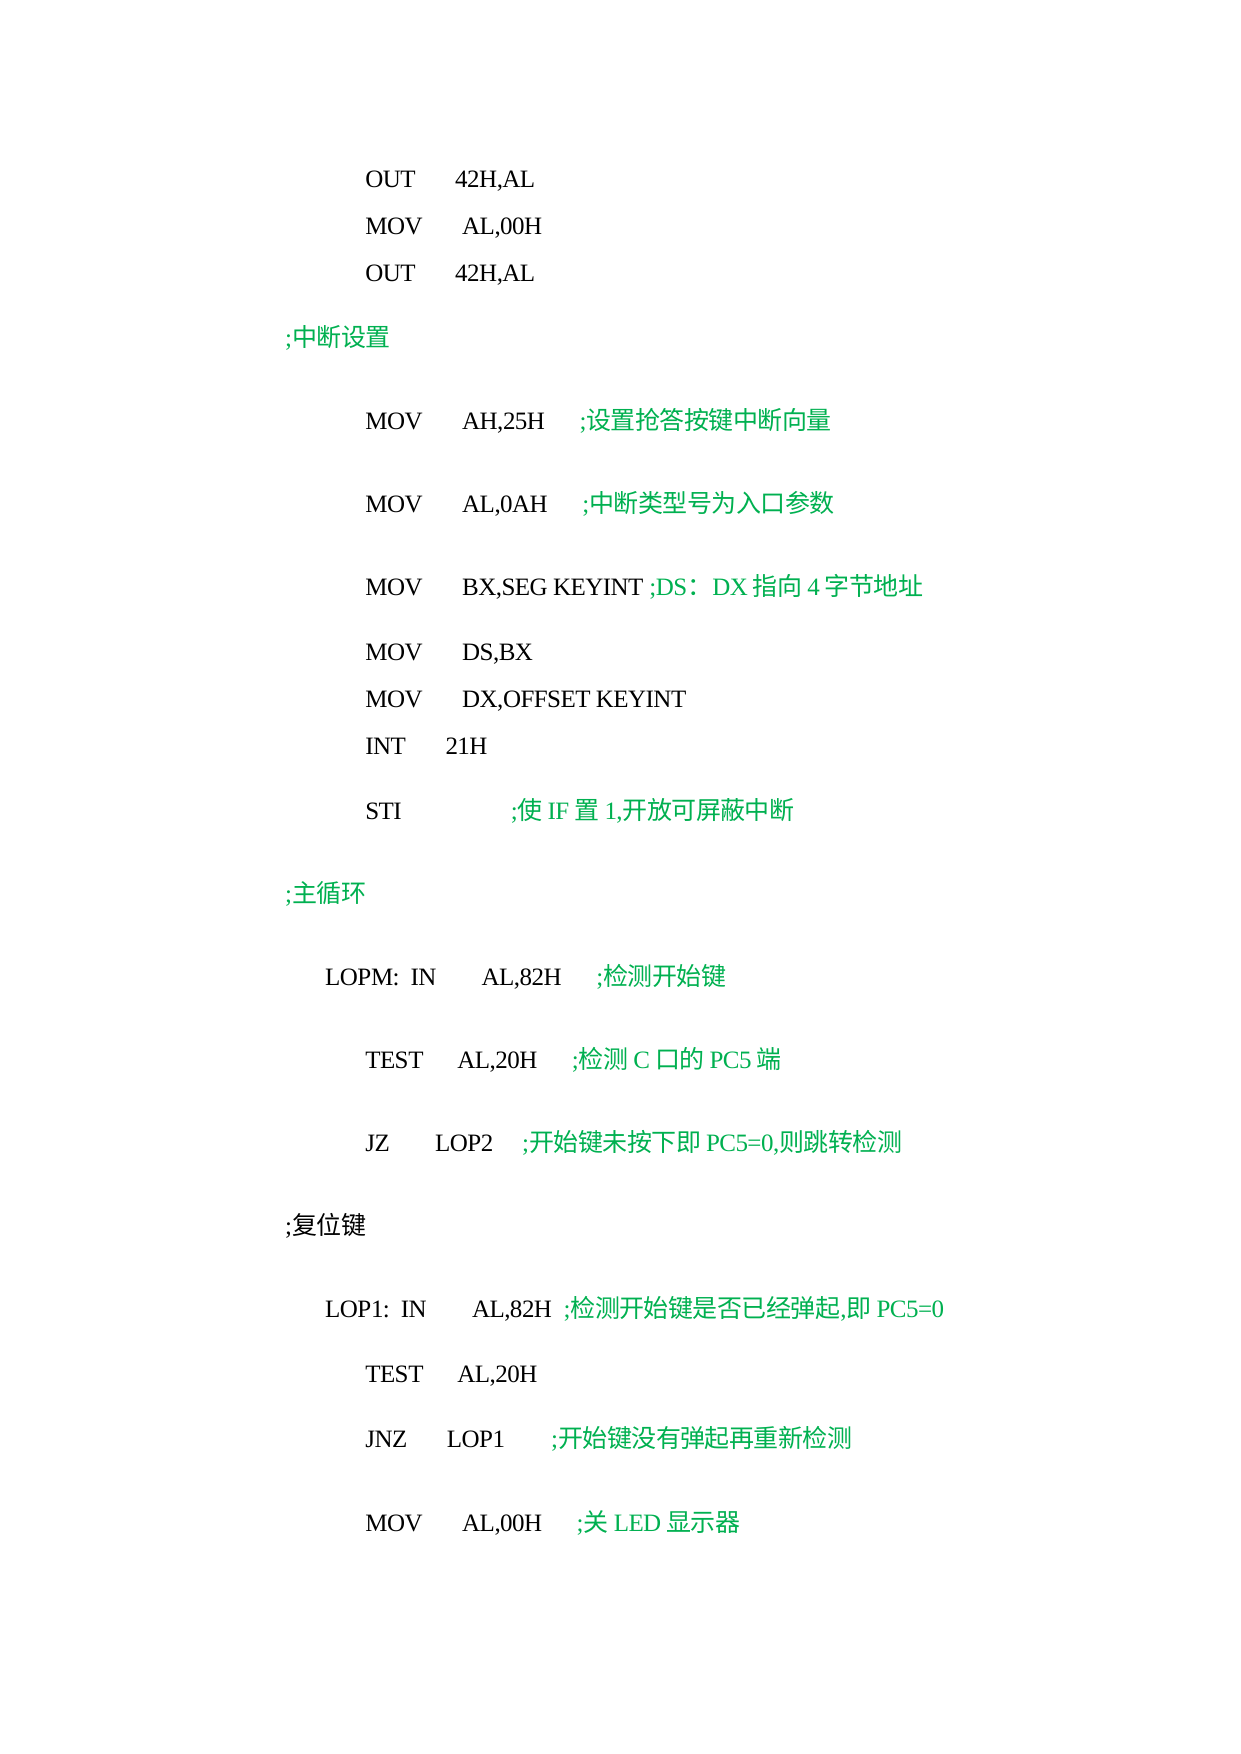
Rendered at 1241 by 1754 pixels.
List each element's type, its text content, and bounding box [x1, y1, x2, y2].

text JZ LOP2 ;开始键未按下即PC5=0,则跳转检测 [235, 1108, 1005, 1173]
text ;复位键 [235, 1191, 1005, 1256]
text TEST AL,20H [235, 1358, 1005, 1390]
text MOV BX,SEG KEYINT ;DS：DX指向4字节地址 [235, 552, 1005, 617]
text ;中断设置 [235, 303, 1005, 368]
text MOV AH,25H ;设置抢答按键中断向量 [235, 386, 1005, 451]
text TEST AL,20H ;检测C口的PC5端 [235, 1025, 1005, 1090]
text MOV AL,00H [235, 209, 1005, 241]
text ;主循环 [235, 859, 1005, 924]
text JNZ LOP1 ;开始键没有弹起再重新检测 [235, 1404, 1005, 1469]
text LOP1: IN AL,82H ;检测开始键是否已经弹起,即PC5=0 [235, 1274, 1005, 1339]
text MOV DS,BX [235, 635, 1005, 668]
text OUT 42H,AL [235, 162, 1005, 194]
text LOPM: IN AL,82H ;检测开始键 [235, 942, 1005, 1007]
text OUT 42H,AL [235, 256, 1005, 288]
text INT 21H [235, 729, 1005, 761]
text MOV AL,00H ;关LED显示器 [235, 1488, 1005, 1553]
text MOV DX,OFFSET KEYINT [235, 682, 1005, 714]
text MOV AL,0AH ;中断类型号为入口参数 [235, 469, 1005, 534]
text STI ;使IF置1,开放可屏蔽中断 [235, 776, 1005, 841]
